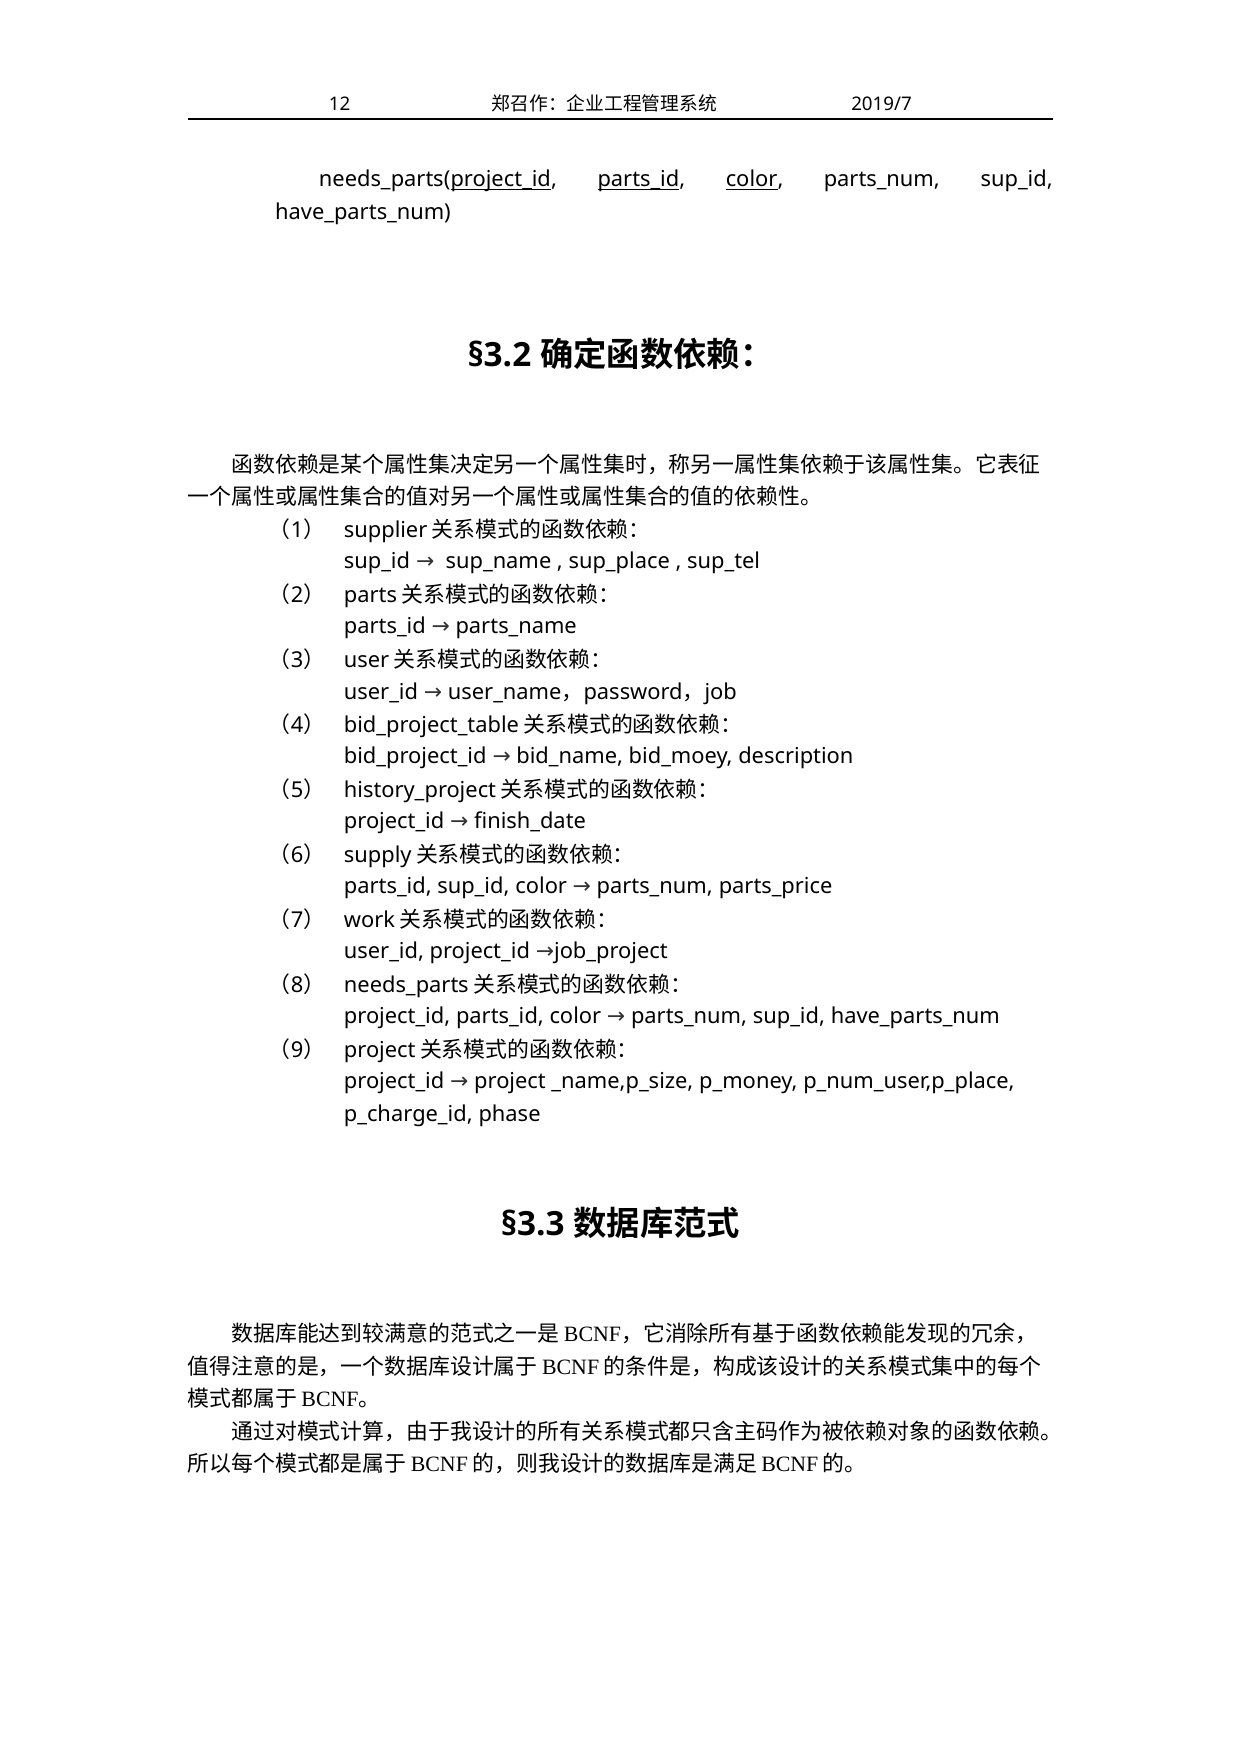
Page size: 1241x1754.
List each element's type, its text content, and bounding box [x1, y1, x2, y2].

text needs_parts(project_id, parts_id, color, parts_num, sup_id, have_parts_num) [275, 162, 1053, 227]
list supply关系模式的函数依赖： [269, 836, 1053, 869]
list parts_id, sup_id, color → parts_num, parts_price [344, 869, 1053, 901]
list work关系模式的函数依赖： [269, 901, 1053, 934]
list parts关系模式的函数依赖： [269, 576, 1053, 609]
list sup_id → sup_name , sup_place , sup_tel [344, 544, 1053, 576]
list needs_parts关系模式的函数依赖： [269, 966, 1053, 999]
list user_id → user_name，password，job [344, 674, 1053, 706]
list bid_project_id → bid_name, bid_moey, description [344, 739, 1053, 771]
list user_id, project_id →job_project [344, 934, 1053, 966]
subtitle §3.3 数据库范式 [187, 1188, 1053, 1253]
list project_id → finish_date [344, 804, 1053, 836]
list supplier关系模式的函数依赖： [269, 511, 1053, 544]
list parts_id → parts_name [344, 609, 1053, 641]
list history_project关系模式的函数依赖： [269, 771, 1053, 804]
list project关系模式的函数依赖： [269, 1031, 1053, 1064]
list project_id, parts_id, color → parts_num, sup_id, have_parts_num [344, 999, 1053, 1031]
subtitle §3.2 确定函数依赖： [187, 319, 1053, 384]
list bid_project_table关系模式的函数依赖： [269, 706, 1053, 739]
text 通过对模式计算，由于我设计的所有关系模式都只含主码作为被依赖对象的函数依赖。所以每个模式都是属于BCNF的，则我设计的数据库是满足BCNF的。 [187, 1413, 1053, 1478]
text 函数依赖是某个属性集决定另一个属性集时，称另一属性集依赖于该属性集。它表征一个属性或属性集合的值对另一个属性或属性集合的值的依赖性。 [187, 446, 1053, 511]
text 数据库能达到较满意的范式之一是BCNF，它消除所有基于函数依赖能发现的冗余，值得注意的是，一个数据库设计属于BCNF的条件是，构成该设计的关系模式集中的每个模式都属于BCNF。 [187, 1316, 1053, 1413]
list project_id → project _name,p_size, p_money, p_num_user,p_place, p_charge_id, phase [344, 1064, 1053, 1129]
list user关系模式的函数依赖： [269, 641, 1053, 674]
